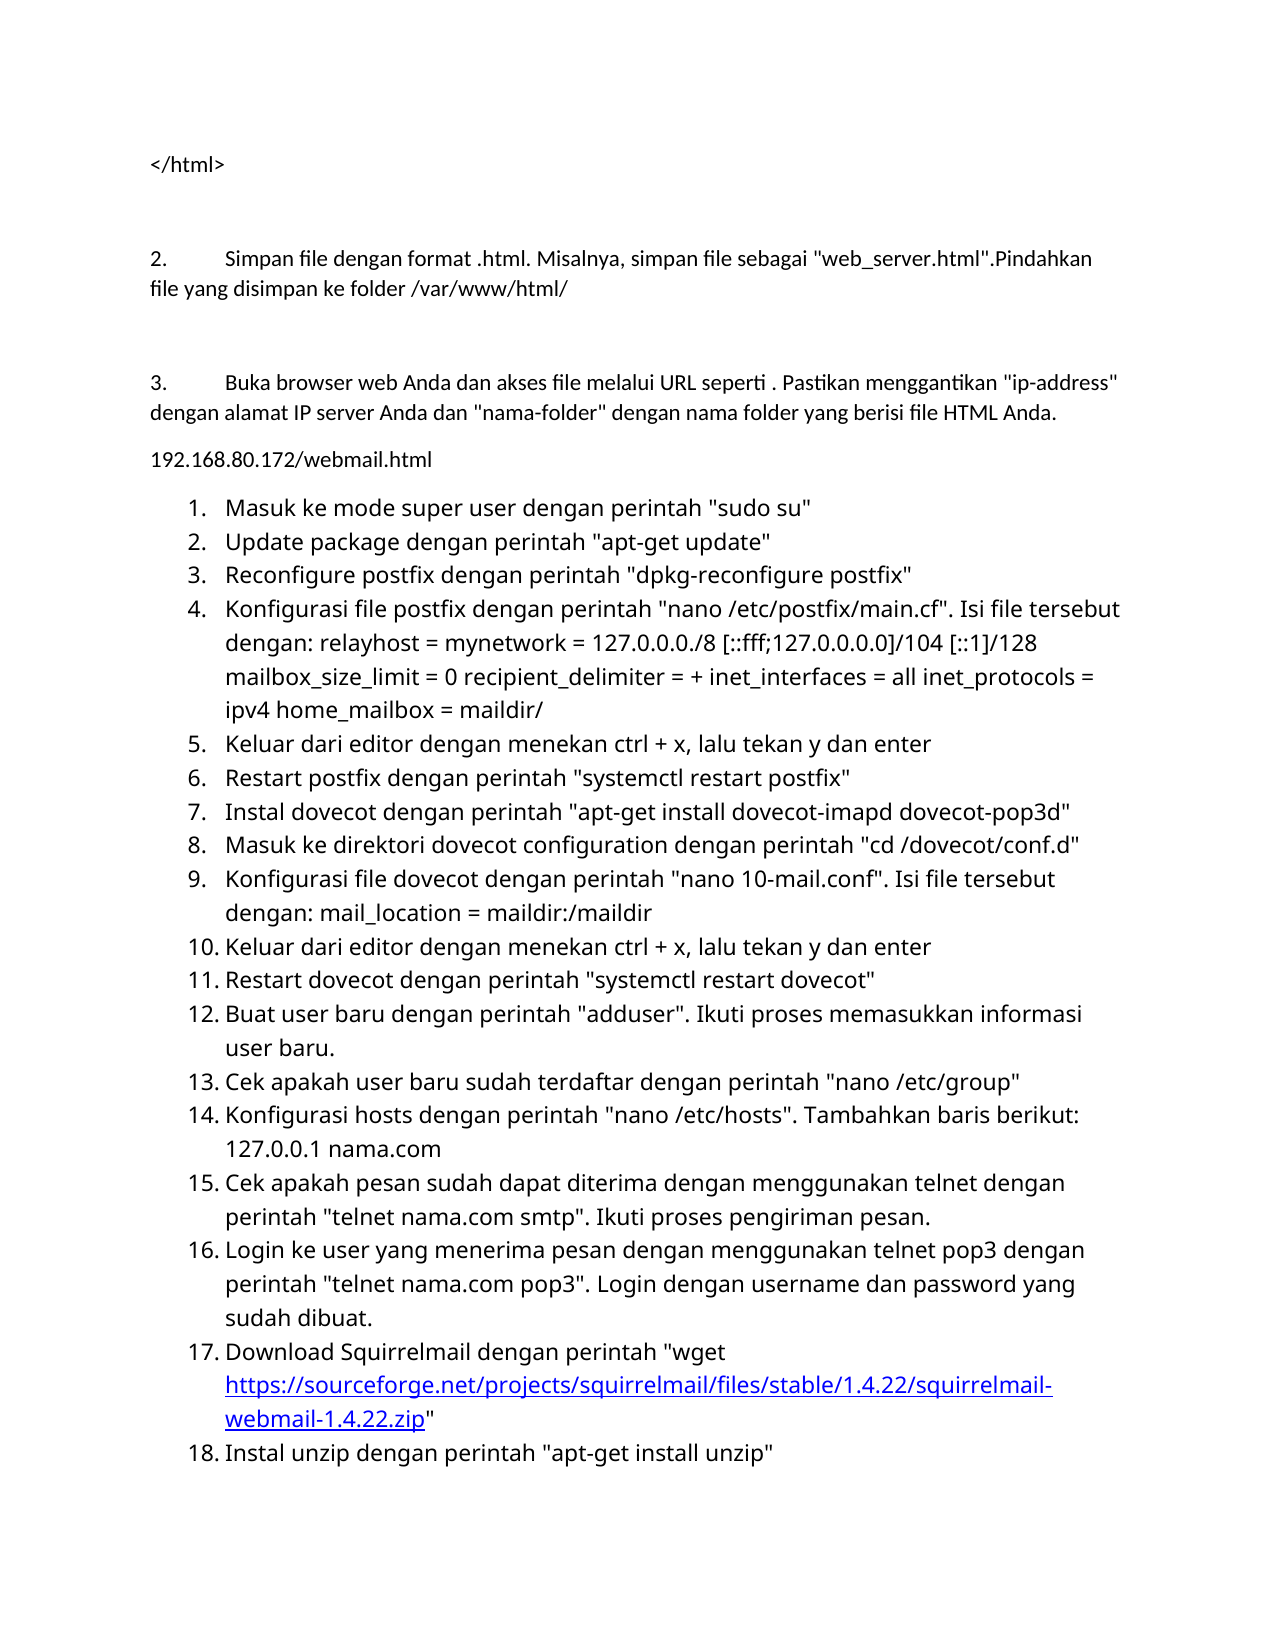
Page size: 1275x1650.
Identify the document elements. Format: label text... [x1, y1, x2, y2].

list Konfigurasi file postfix dengan perintah "nano /etc/postfix/main.cf". Isi file tersebut dengan: relayhost = mynetwork = 127.0.0.0./8 [::fff;127.0.0.0.0]/104 [::1]/128 mailbox_size_limit = 0 recipient_delimiter = + inet_interfaces = all inet_protocols = ipv4 home_mailbox = maildir/ [187, 593, 1125, 725]
list Instal unzip dengan perintah "apt-get install unzip" [187, 1437, 1125, 1468]
list Masuk ke direktori dovecot configuration dengan perintah "cd /dovecot/conf.d" [187, 829, 1125, 860]
list Konfigurasi file dovecot dengan perintah "nano 10-mail.conf". Isi file tersebut dengan: mail_location = maildir:/maildir [187, 863, 1125, 928]
list Keluar dari editor dengan menekan ctrl + x, lalu tekan y dan enter [187, 728, 1125, 759]
list Login ke user yang menerima pesan dengan menggunakan telnet pop3 dengan perintah "telnet nama.com pop3". Login dengan username dan password yang sudah dibuat. [187, 1234, 1125, 1333]
list Cek apakah user baru sudah terdaftar dengan perintah "nano /etc/group" [187, 1065, 1125, 1097]
text </html> [150, 150, 1125, 178]
list Keluar dari editor dengan menekan ctrl + x, lalu tekan y dan enter [187, 930, 1125, 962]
text 3. Buka browser web Anda dan akses file melalui URL seperti . Pastikan menggantikan "ip-address" dengan alamat IP server Anda dan "nama-folder" dengan nama folder yang berisi file HTML Anda. [150, 368, 1125, 426]
list Cek apakah pesan sudah dapat diterima dengan menggunakan telnet dengan perintah "telnet nama.com smtp". Ikuti proses pengiriman pesan. [187, 1167, 1125, 1232]
list Restart dovecot dengan perintah "systemctl restart dovecot" [187, 964, 1125, 995]
list Konfigurasi hosts dengan perintah "nano /etc/hosts". Tambahkan baris berikut: 127.0.0.1 nama.com [187, 1099, 1125, 1164]
list Instal dovecot dengan perintah "apt-get install dovecot-imapd dovecot-pop3d" [187, 795, 1125, 827]
list Restart postfix dengan perintah "systemctl restart postfix" [187, 762, 1125, 793]
list Masuk ke mode super user dengan perintah "sudo su" [187, 492, 1125, 523]
text 2. Simpan file dengan format .html. Misalnya, simpan file sebagai "web_server.html".Pindahkan file yang disimpan ke folder /var/www/html/ [150, 244, 1125, 302]
list Reconfigure postfix dengan perintah "dpkg-reconfigure postfix" [187, 559, 1125, 590]
list Update package dengan perintah "apt-get update" [187, 525, 1125, 557]
text 192.168.80.172/webmail.html [150, 445, 1125, 473]
list Buat user baru dengan perintah "adduser". Ikuti proses memasukkan informasi user baru. [187, 998, 1125, 1063]
list Download Squirrelmail dengan perintah "wget https://sourceforge.net/projects/squirrelmail/files/stable/1.4.22/squirrelmail-webmail-1.4.22.zip" [187, 1335, 1125, 1434]
